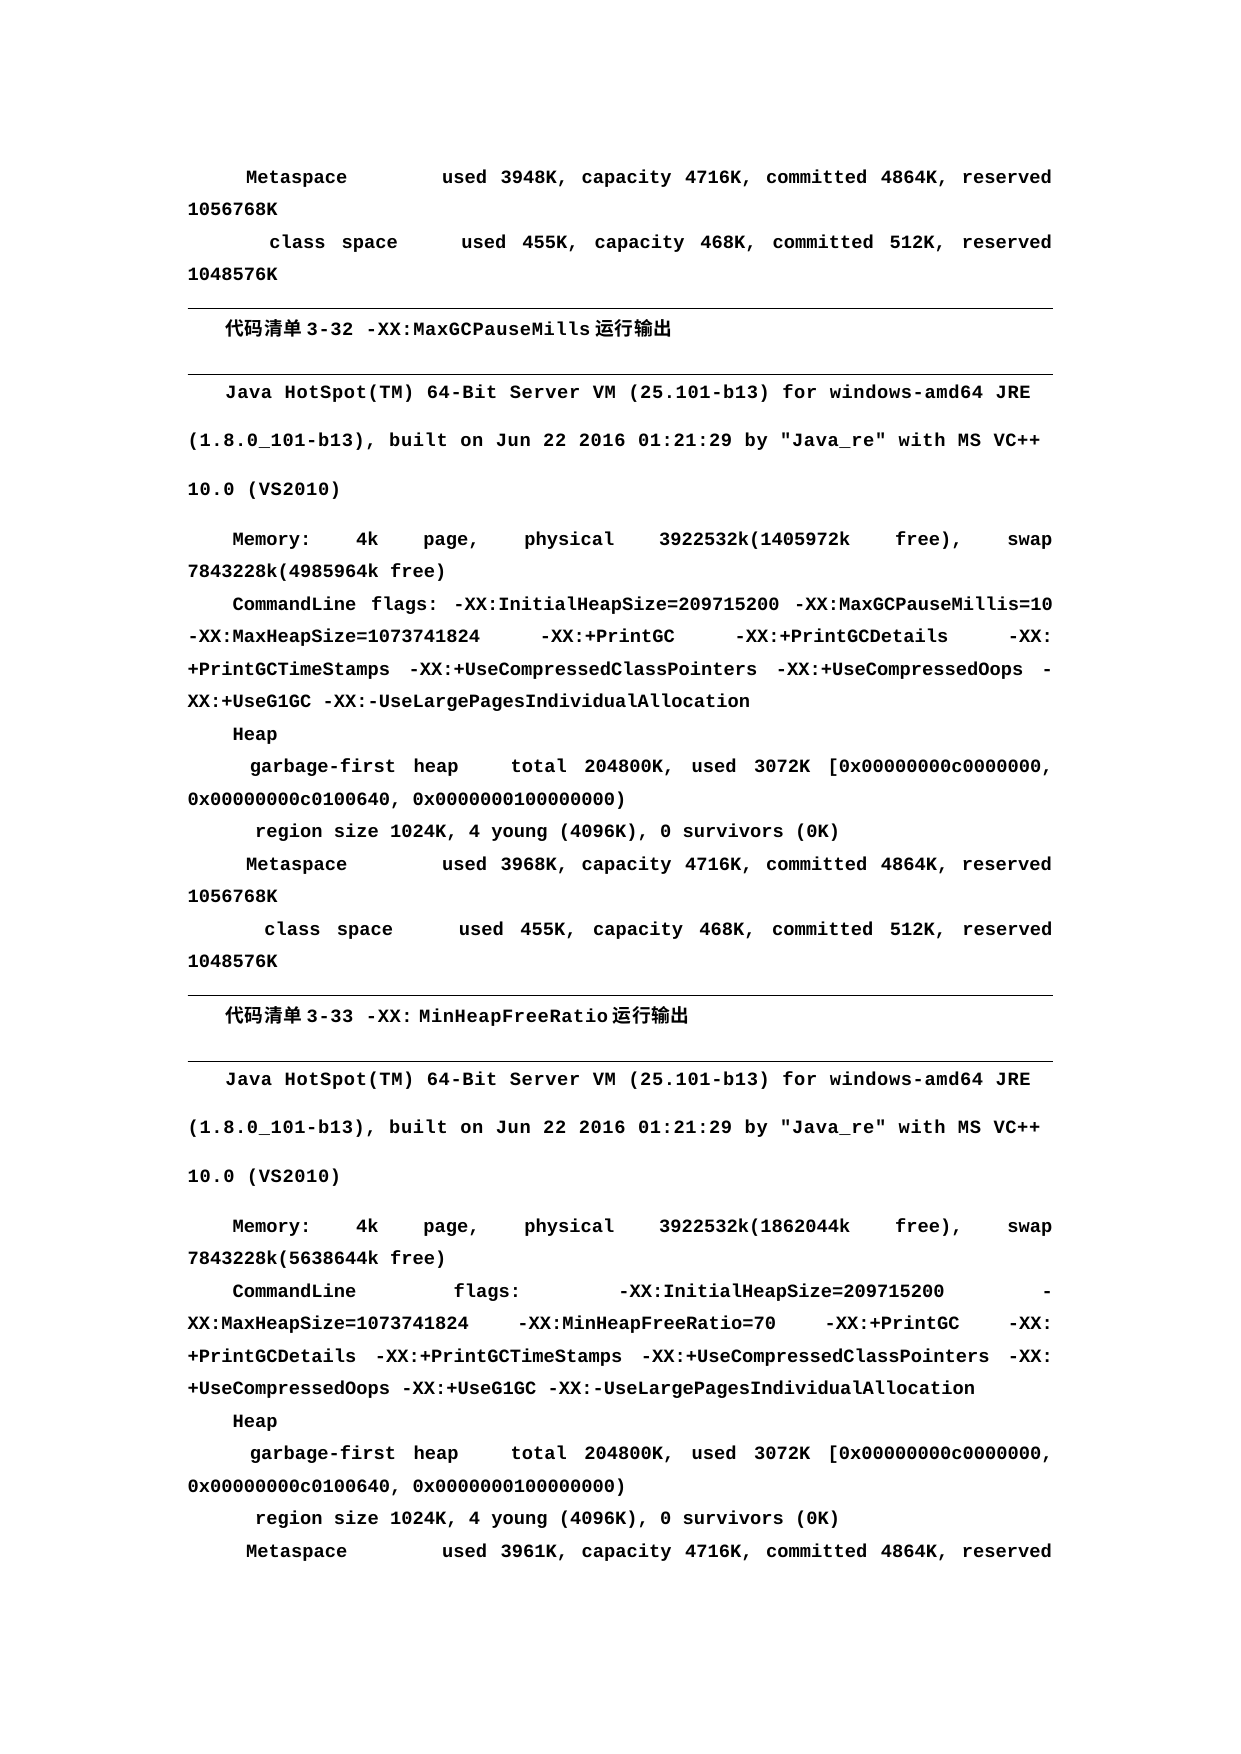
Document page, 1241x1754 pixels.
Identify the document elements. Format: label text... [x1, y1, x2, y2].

text Java HotSpot(TM) 64-Bit Server VM (25.101-b13) for windows-amd64 JRE (1.8.0_101-b13), built on Jun 22 2016 01:21:29 by "Java_re" with MS VC++ 10.0 (VS2010) [187, 375, 1053, 507]
text Metaspace used 3968K, capacity 4716K, committed 4864K, reserved 1056768K [187, 849, 1053, 914]
text class space used 455K, capacity 468K, committed 512K, reserved 1048576K [187, 914, 1053, 979]
text Memory: 4k page, physical 3922532k(1405972k free), swap 7843228k(4985964k free) [187, 524, 1053, 589]
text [187, 1536, 1053, 1568]
text Metaspace used 3948K, capacity 4716K, committed 4864K, reserved 1056768K [187, 162, 1053, 227]
text Heap [187, 1406, 1053, 1438]
text Memory: 4k page, physical 3922532k(1862044k free), swap 7843228k(5638644k free) [187, 1211, 1053, 1276]
text 代码清单3-32 -XX:MaxGCPauseMills运行输出 [187, 309, 1053, 344]
text CommandLine flags: -XX:InitialHeapSize=209715200 -XX:MaxHeapSize=1073741824 -XX:MinHeapFreeRatio=70 -XX:+PrintGC -XX:+PrintGCDetails -XX:+PrintGCTimeStamps -XX:+UseCompressedClassPointers -XX:+UseCompressedOops -XX:+UseG1GC -XX:-UseLargePagesIndividualAllocation [187, 1276, 1053, 1406]
text class space used 455K, capacity 468K, committed 512K, reserved 1048576K [187, 227, 1053, 292]
text garbage-first heap total 204800K, used 3072K [0x00000000c0000000, 0x00000000c0100640, 0x0000000100000000) [187, 1438, 1053, 1503]
text region size 1024K, 4 young (4096K), 0 survivors (0K) [187, 1503, 1053, 1536]
text CommandLine flags: -XX:InitialHeapSize=209715200 -XX:MaxGCPauseMillis=10 -XX:MaxHeapSize=1073741824 -XX:+PrintGC -XX:+PrintGCDetails -XX:+PrintGCTimeStamps -XX:+UseCompressedClassPointers -XX:+UseCompressedOops -XX:+UseG1GC -XX:-UseLargePagesIndividualAllocation [187, 589, 1053, 719]
text garbage-first heap total 204800K, used 3072K [0x00000000c0000000, 0x00000000c0100640, 0x0000000100000000) [187, 751, 1053, 816]
text region size 1024K, 4 young (4096K), 0 survivors (0K) [187, 816, 1053, 849]
text 代码清单3-33 -XX: MinHeapFreeRatio运行输出 [187, 996, 1053, 1031]
text Heap [187, 719, 1053, 751]
text Java HotSpot(TM) 64-Bit Server VM (25.101-b13) for windows-amd64 JRE (1.8.0_101-b13), built on Jun 22 2016 01:21:29 by "Java_re" with MS VC++ 10.0 (VS2010) [187, 1062, 1053, 1194]
